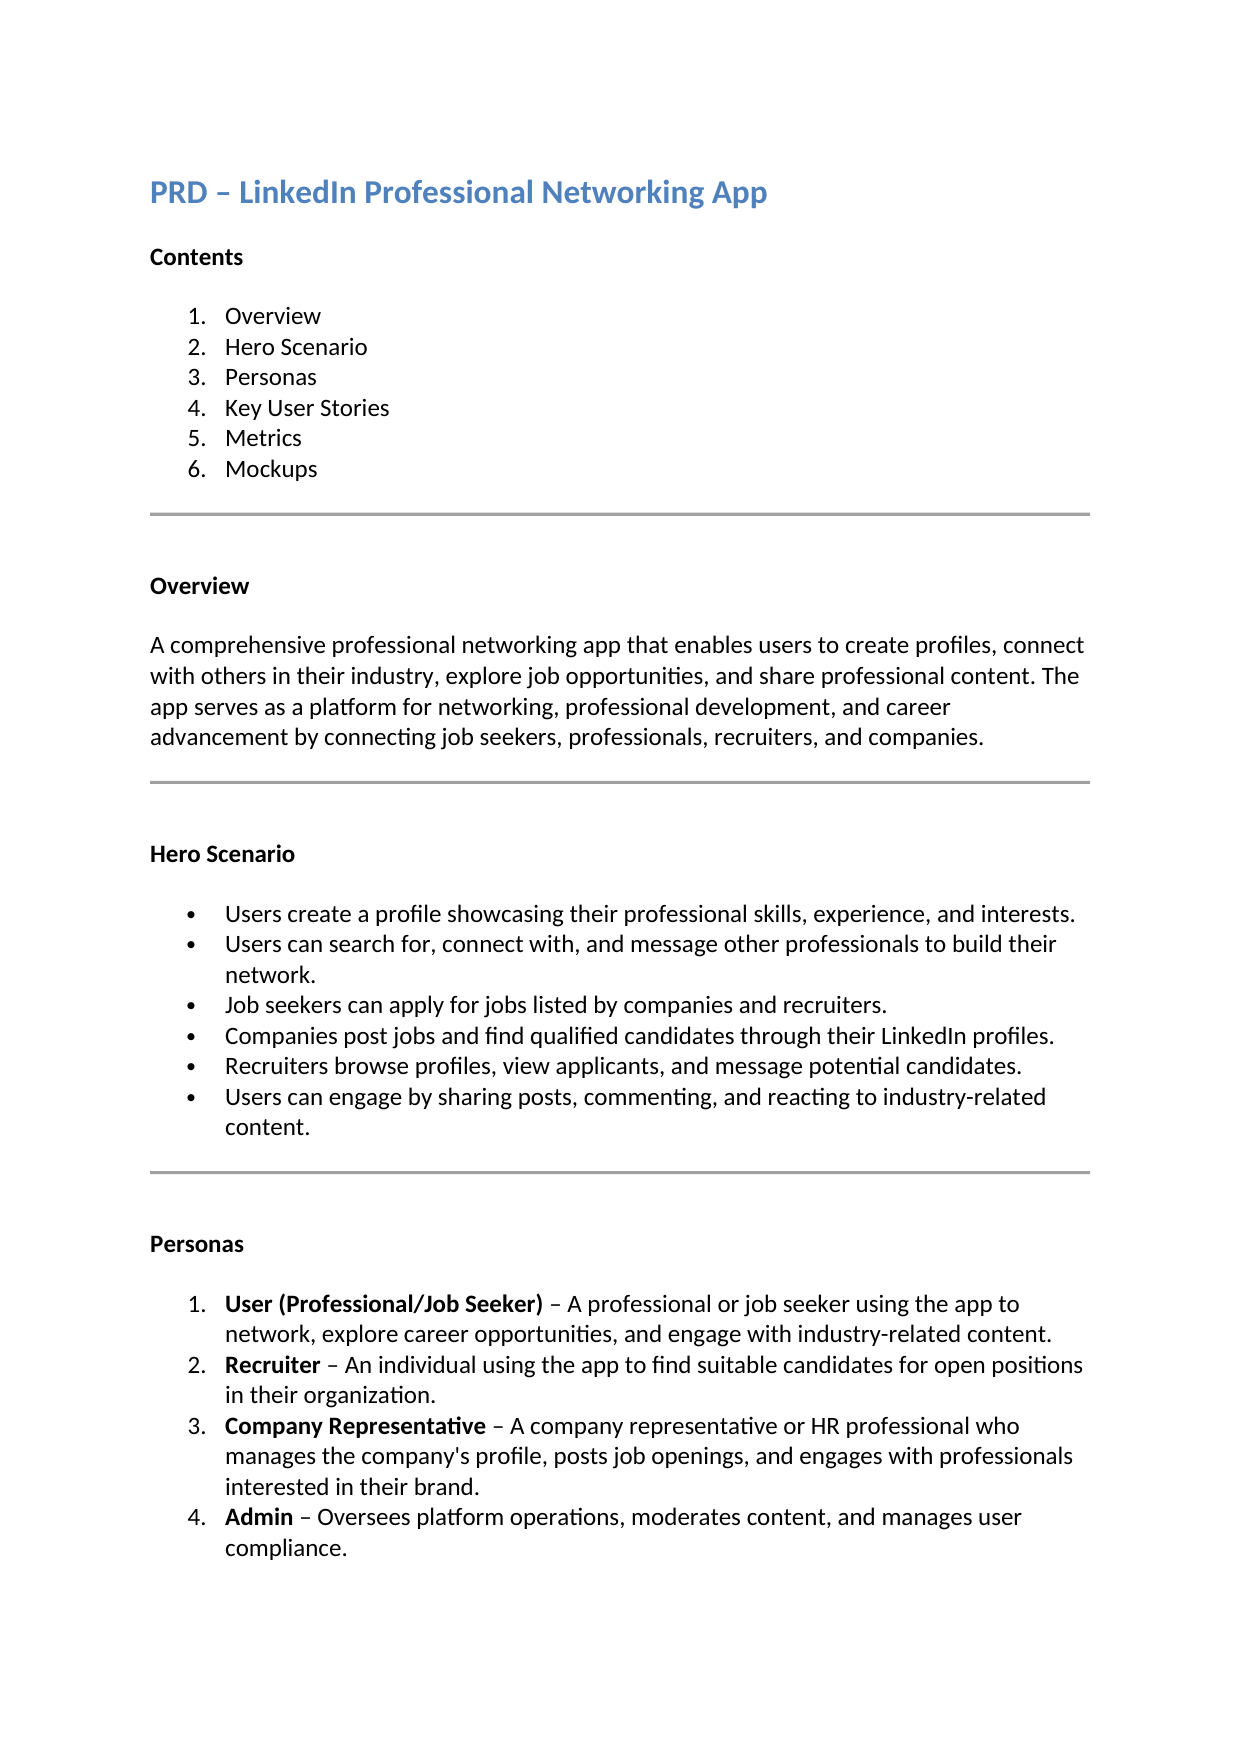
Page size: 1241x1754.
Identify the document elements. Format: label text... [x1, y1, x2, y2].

list Users can engage by sharing posts, commenting, and reacting to industry-related content. [187, 1081, 1090, 1142]
subtitle Personas [150, 1228, 1090, 1259]
list Users create a profile showcasing their professional skills, experience, and interests. [187, 898, 1090, 928]
list Hero Scenario [187, 331, 1090, 361]
list Personas [187, 361, 1090, 392]
subtitle Contents [150, 241, 1090, 271]
list Key User Stories [187, 392, 1090, 422]
subtitle PRD – LinkedIn Professional Networking App [150, 171, 1090, 212]
subtitle Hero Scenario [150, 838, 1090, 868]
list Metrics [187, 422, 1090, 453]
list Recruiters browse profiles, view applicants, and message potential candidates. [187, 1050, 1090, 1081]
list Job seekers can apply for jobs listed by companies and recruiters. [187, 989, 1090, 1020]
subtitle Overview [150, 570, 1090, 600]
list Companies post jobs and find qualified candidates through their LinkedIn profiles. [187, 1020, 1090, 1050]
list Overview [187, 300, 1090, 331]
list Users can search for, connect with, and message other professionals to build their network. [187, 928, 1090, 989]
list Recruiter – An individual using the app to find suitable candidates for open positions in their organization. [187, 1378, 1090, 1439]
list Mockups [187, 453, 1090, 483]
text A comprehensive professional networking app that enables users to create profiles, connect with others in their industry, explore job opportunities, and share professional content. The app serves as a platform for networking, professional development, and career advancement by connecting job seekers, professionals, recruiters, and companies. [150, 629, 1090, 752]
list Company Representative – A company representative or HR professional who manages the company's profile, posts job openings, and engages with professionals interested in their brand. [187, 1468, 1090, 1560]
list User (Professional/Job Seeker) – A professional or job seeker using the app to network, explore career opportunities, and engage with industry-related content. [187, 1288, 1090, 1349]
